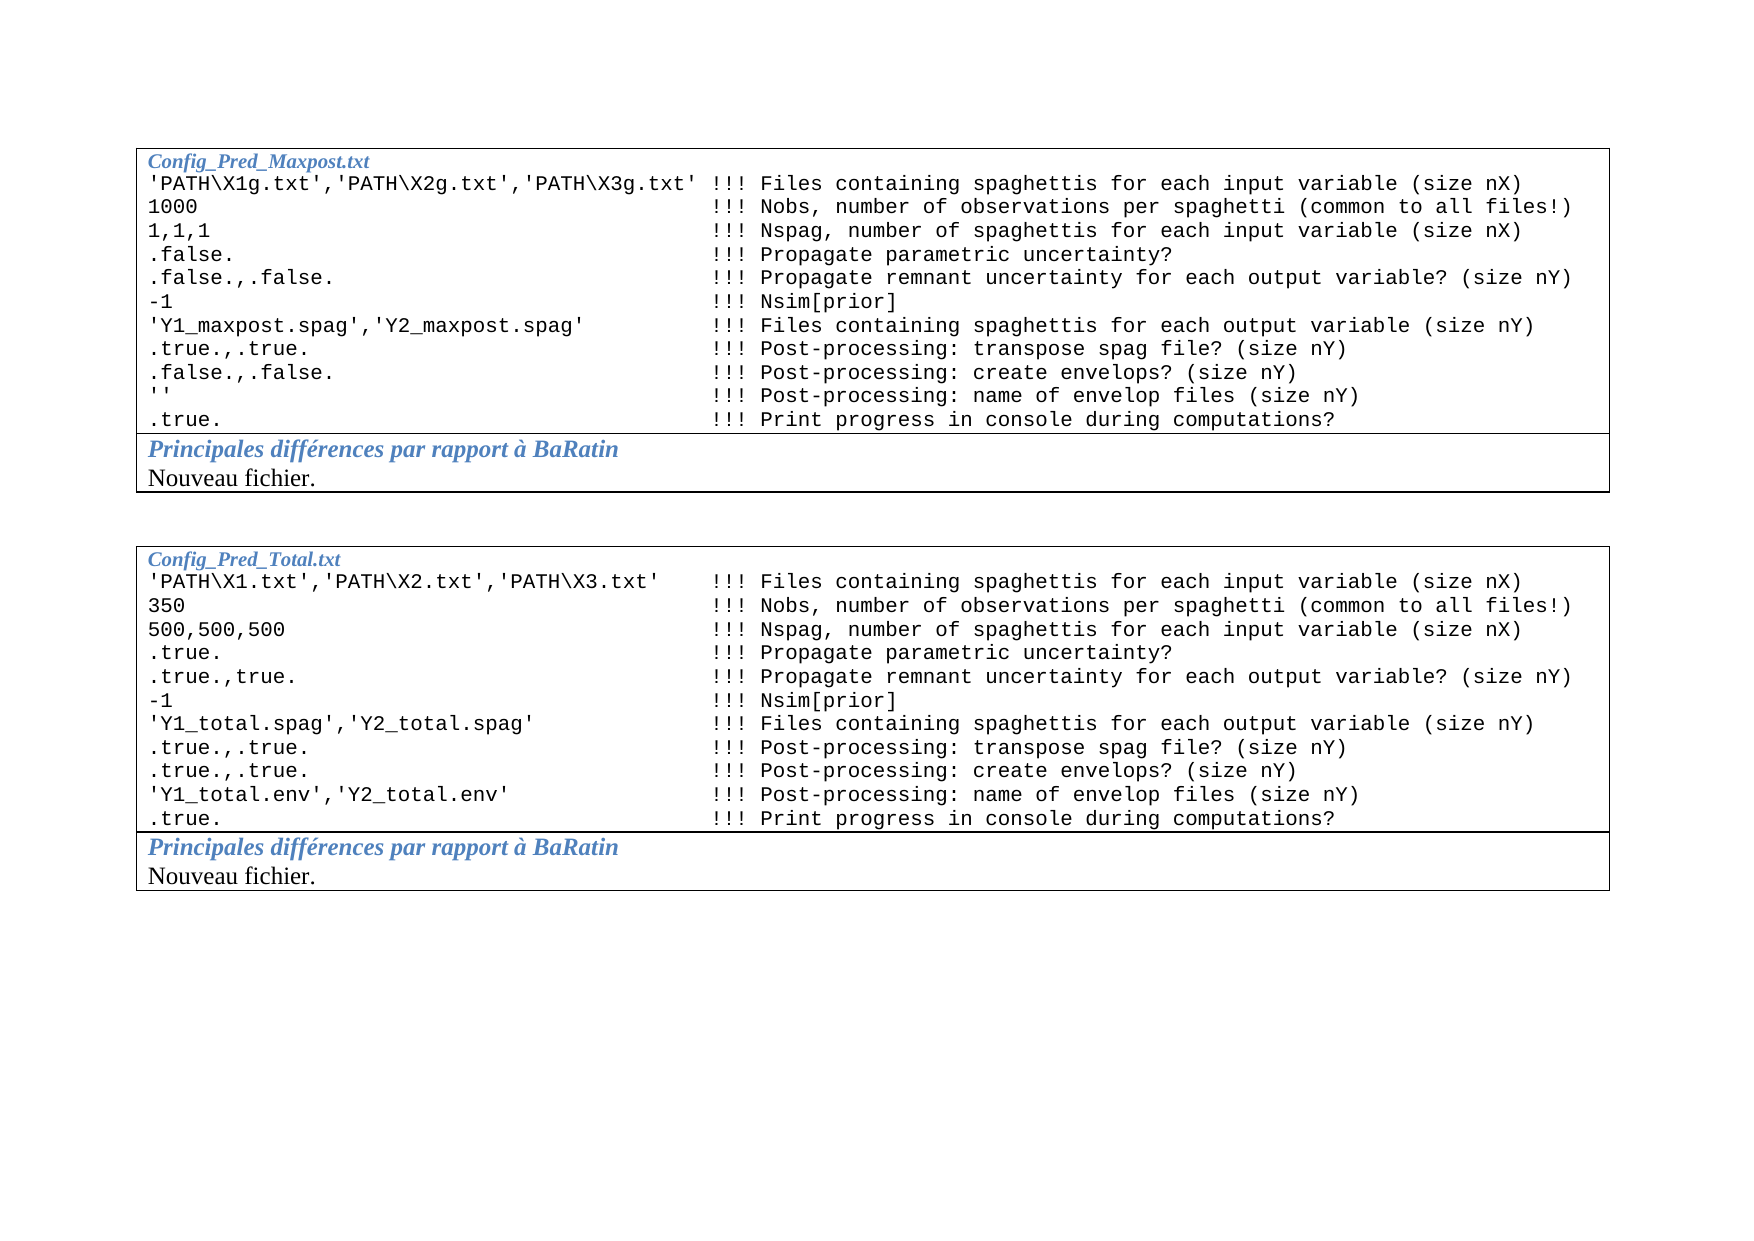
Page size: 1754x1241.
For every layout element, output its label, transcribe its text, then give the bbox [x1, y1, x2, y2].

table_header Config_Pred_Total.txt 'PATH\X1.txt','PATH\X2.txt','PATH\X3.txt' !!! Files containing spaghettis for each input variable (size nX) 350 !!! Nobs, number of observations per spaghetti (common to all files!) 500,500,500 !!! Nspag, number of spaghettis for each input variable (size nX) .true. !!! Propagate parametric uncertainty? .true.,true. !!! Propagate remnant uncertainty for each output variable? (size nY) -1 !!! Nsim[prior] 'Y1_total.spag','Y2_total.spag' !!! Files containing spaghettis for each output variable (size nY) .true.,.true. !!! Post-processing: transpose spag file? (size nY) .true.,.true. !!! Post-processing: create envelops? (size nY) 'Y1_total.env','Y2_total.env' !!! Post-processing: name of envelop files (size nY) .true. !!! Print progress in console during computations? [137, 547, 1609, 831]
table_header Config_Pred_Maxpost.txt 'PATH\X1g.txt','PATH\X2g.txt','PATH\X3g.txt' !!! Files containing spaghettis for each input variable (size nX) 1000 !!! Nobs, number of observations per spaghetti (common to all files!) 1,1,1 !!! Nspag, number of spaghettis for each input variable (size nX) .false. !!! Propagate parametric uncertainty? .false.,.false. !!! Propagate remnant uncertainty for each output variable? (size nY) -1 !!! Nsim[prior] 'Y1_maxpost.spag','Y2_maxpost.spag' !!! Files containing spaghettis for each output variable (size nY) .true.,.true. !!! Post-processing: transpose spag file? (size nY) .false.,.false. !!! Post-processing: create envelops? (size nY) '' !!! Post-processing: name of envelop files (size nY) .true. !!! Print progress in console during computations? [137, 149, 1609, 433]
table_cell Principales différences par rapport à BaRatin Nouveau fichier. [137, 833, 1609, 890]
table_cell Principales différences par rapport à BaRatin Nouveau fichier. [137, 434, 1609, 491]
